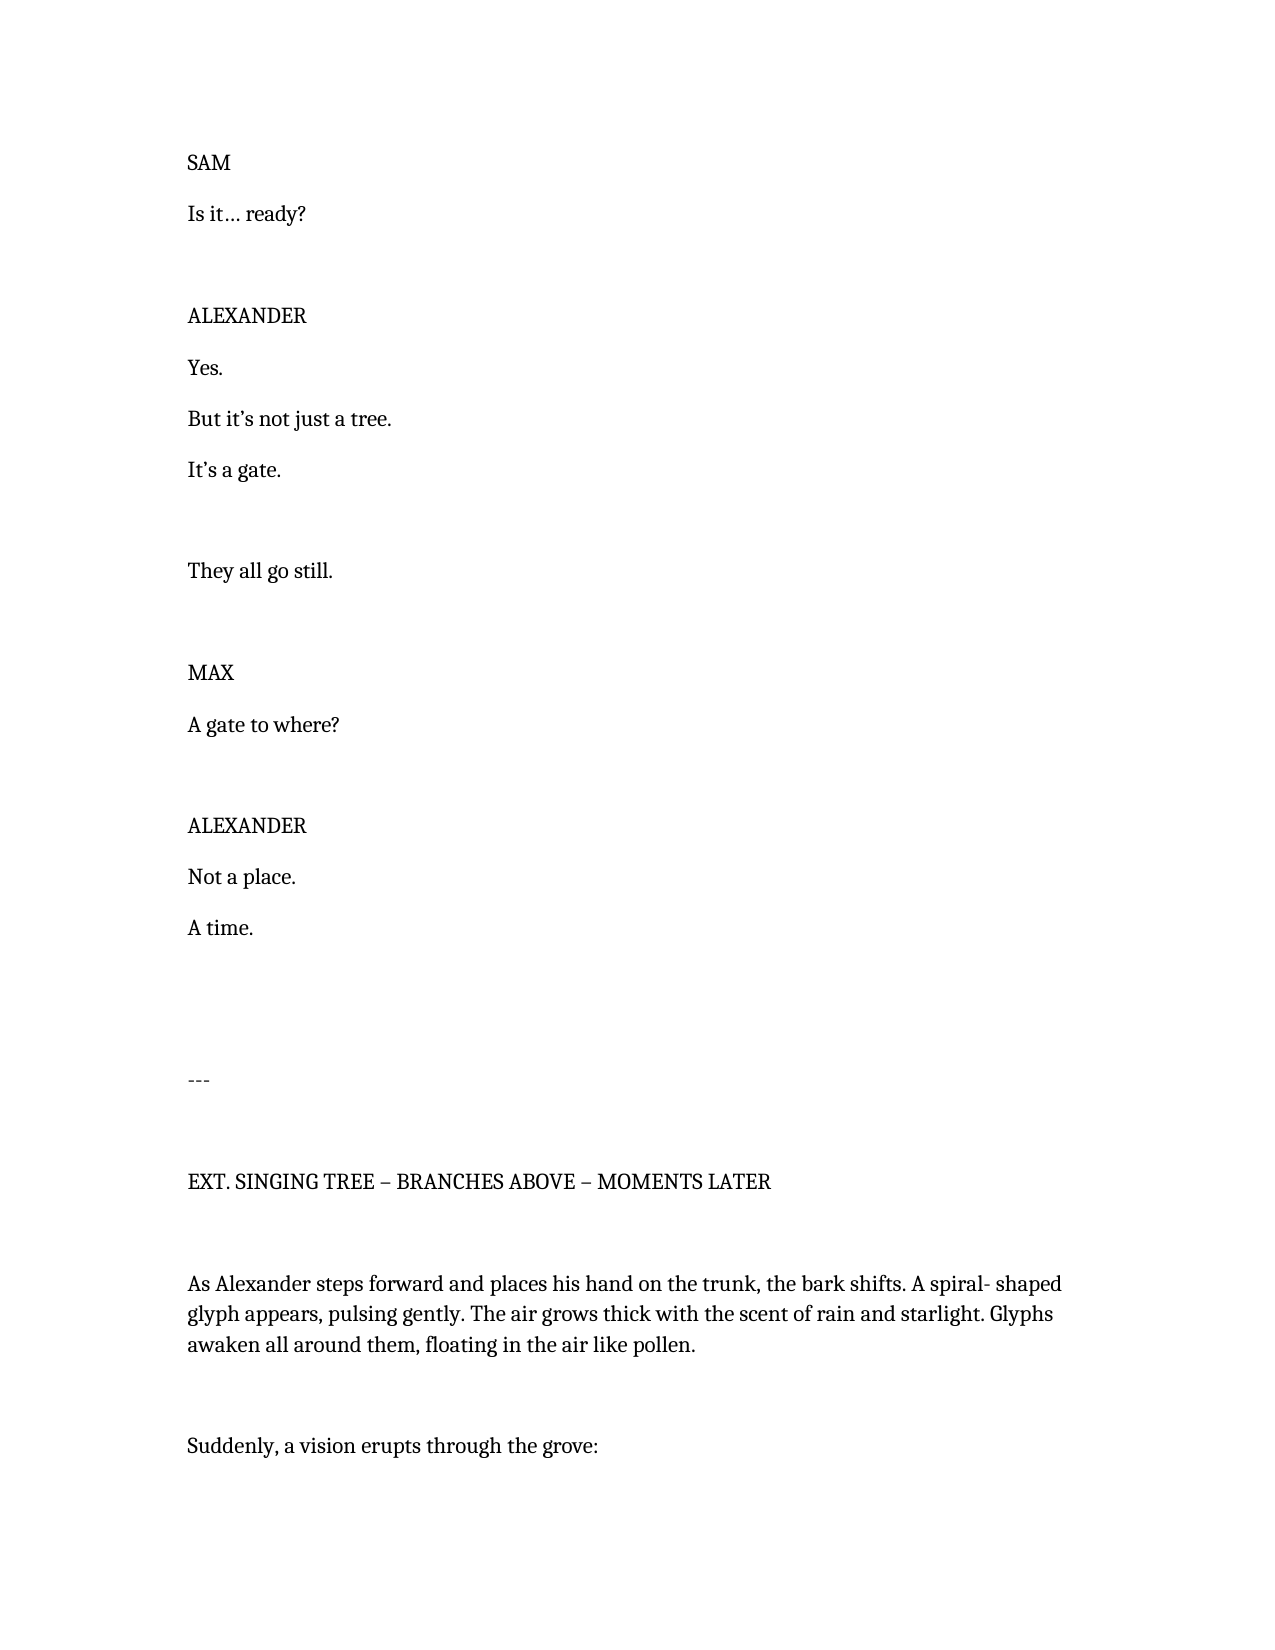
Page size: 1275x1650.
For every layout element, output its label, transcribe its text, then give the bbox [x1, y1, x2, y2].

text Is it… ready? [187, 201, 1125, 227]
subtitle MAX [187, 660, 1125, 686]
text Yes. [187, 354, 1125, 381]
text Suddenly, a vision erupts through the grove: [187, 1433, 1125, 1459]
text They all go still. [187, 558, 1125, 584]
text Not a place. A time. [187, 864, 310, 941]
text As Alexander steps forward and places his hand on the trunk, the bark shifts. A spiral- shaped glyph appears, pulsing gently. The air grows thick with the scent of rain and starlight. Glyphs awaken all around them, floating in the air like pollen. [187, 1271, 1075, 1358]
text A gate to where? [187, 711, 1125, 738]
subtitle ALEXANDER [187, 813, 1125, 839]
subtitle SAM [187, 150, 1125, 176]
subtitle ALEXANDER [187, 303, 1125, 330]
text --- [187, 1067, 1125, 1094]
text But it’s not just a tree. It’s a gate. [187, 406, 408, 483]
subtitle EXT. SINGING TREE – BRANCHES ABOVE – MOMENTS LATER [187, 1169, 1125, 1195]
